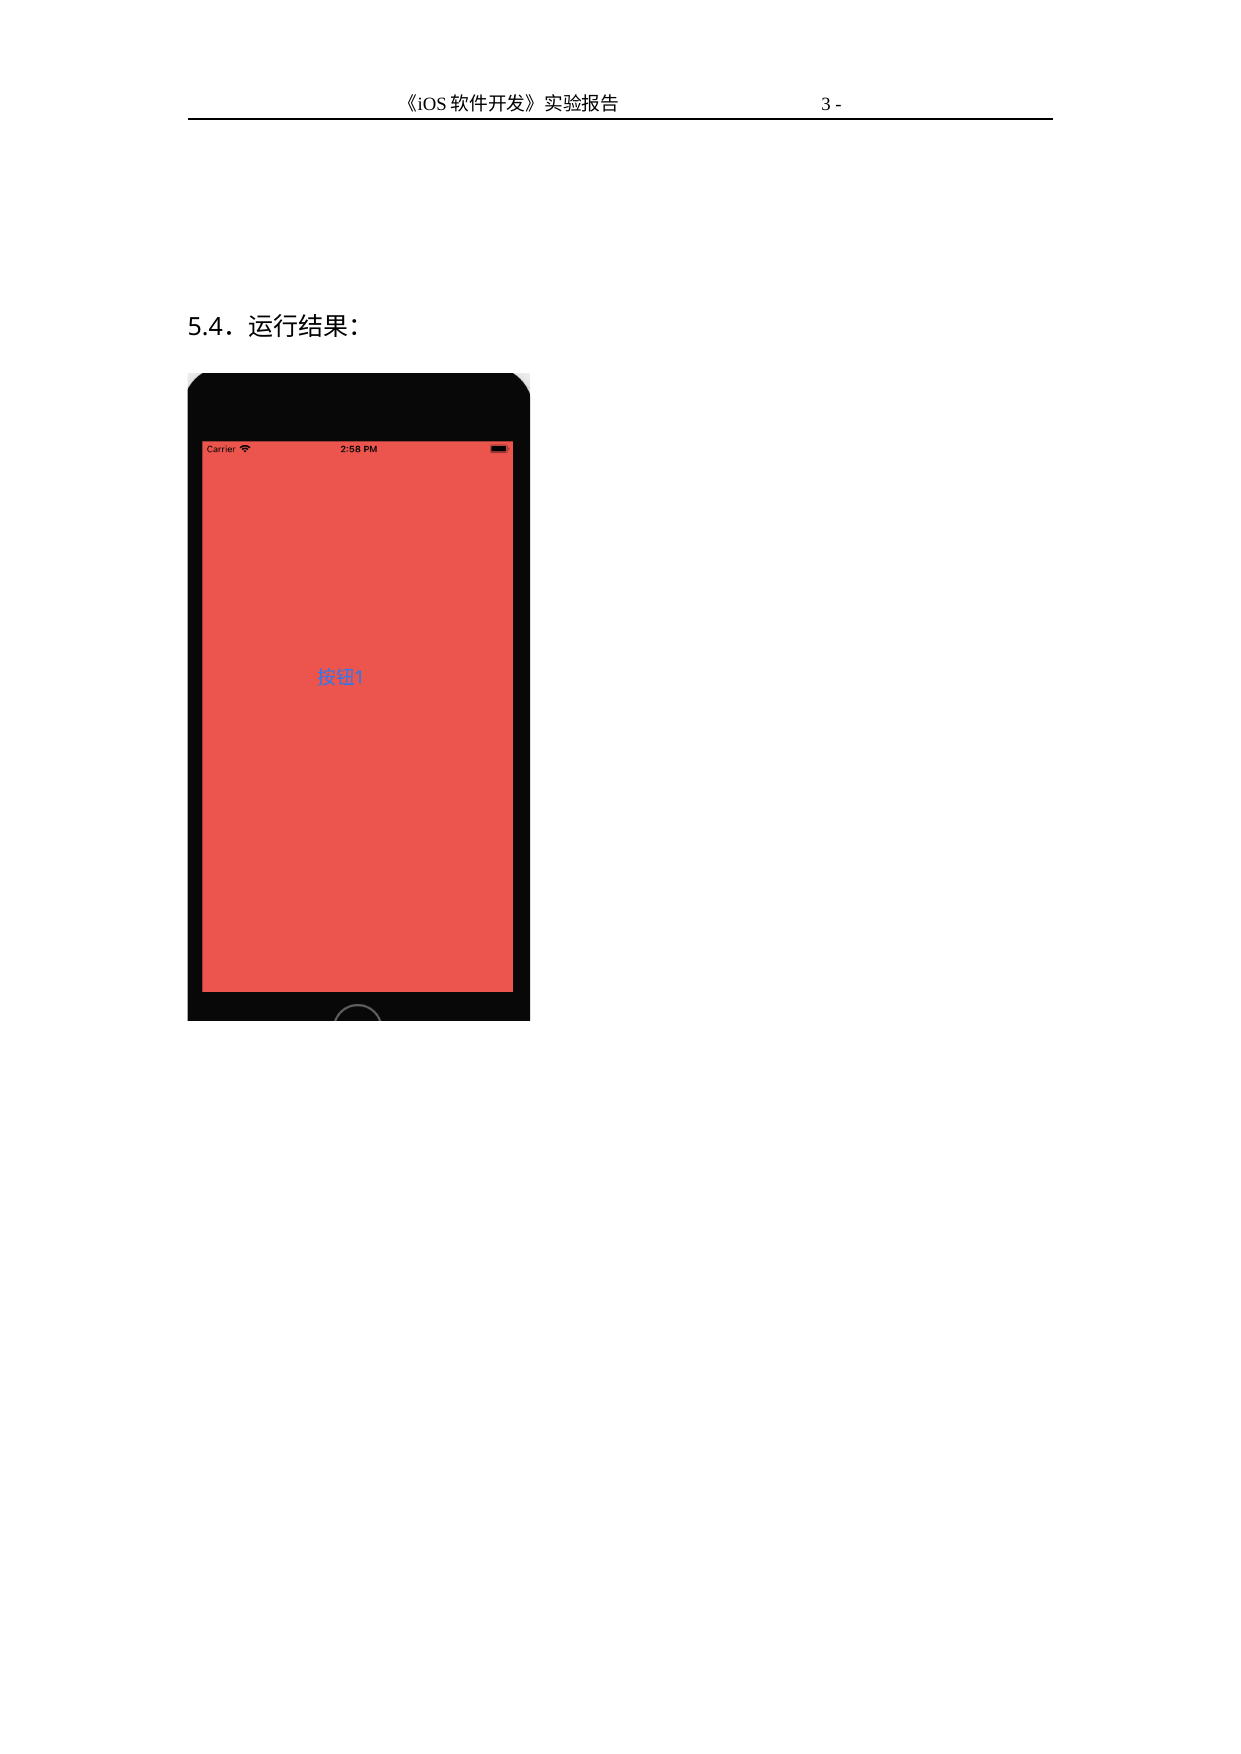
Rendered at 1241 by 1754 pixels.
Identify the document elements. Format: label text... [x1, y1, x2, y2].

picture [187, 373, 530, 1021]
text 5.4．运行结果： [187, 292, 1053, 357]
